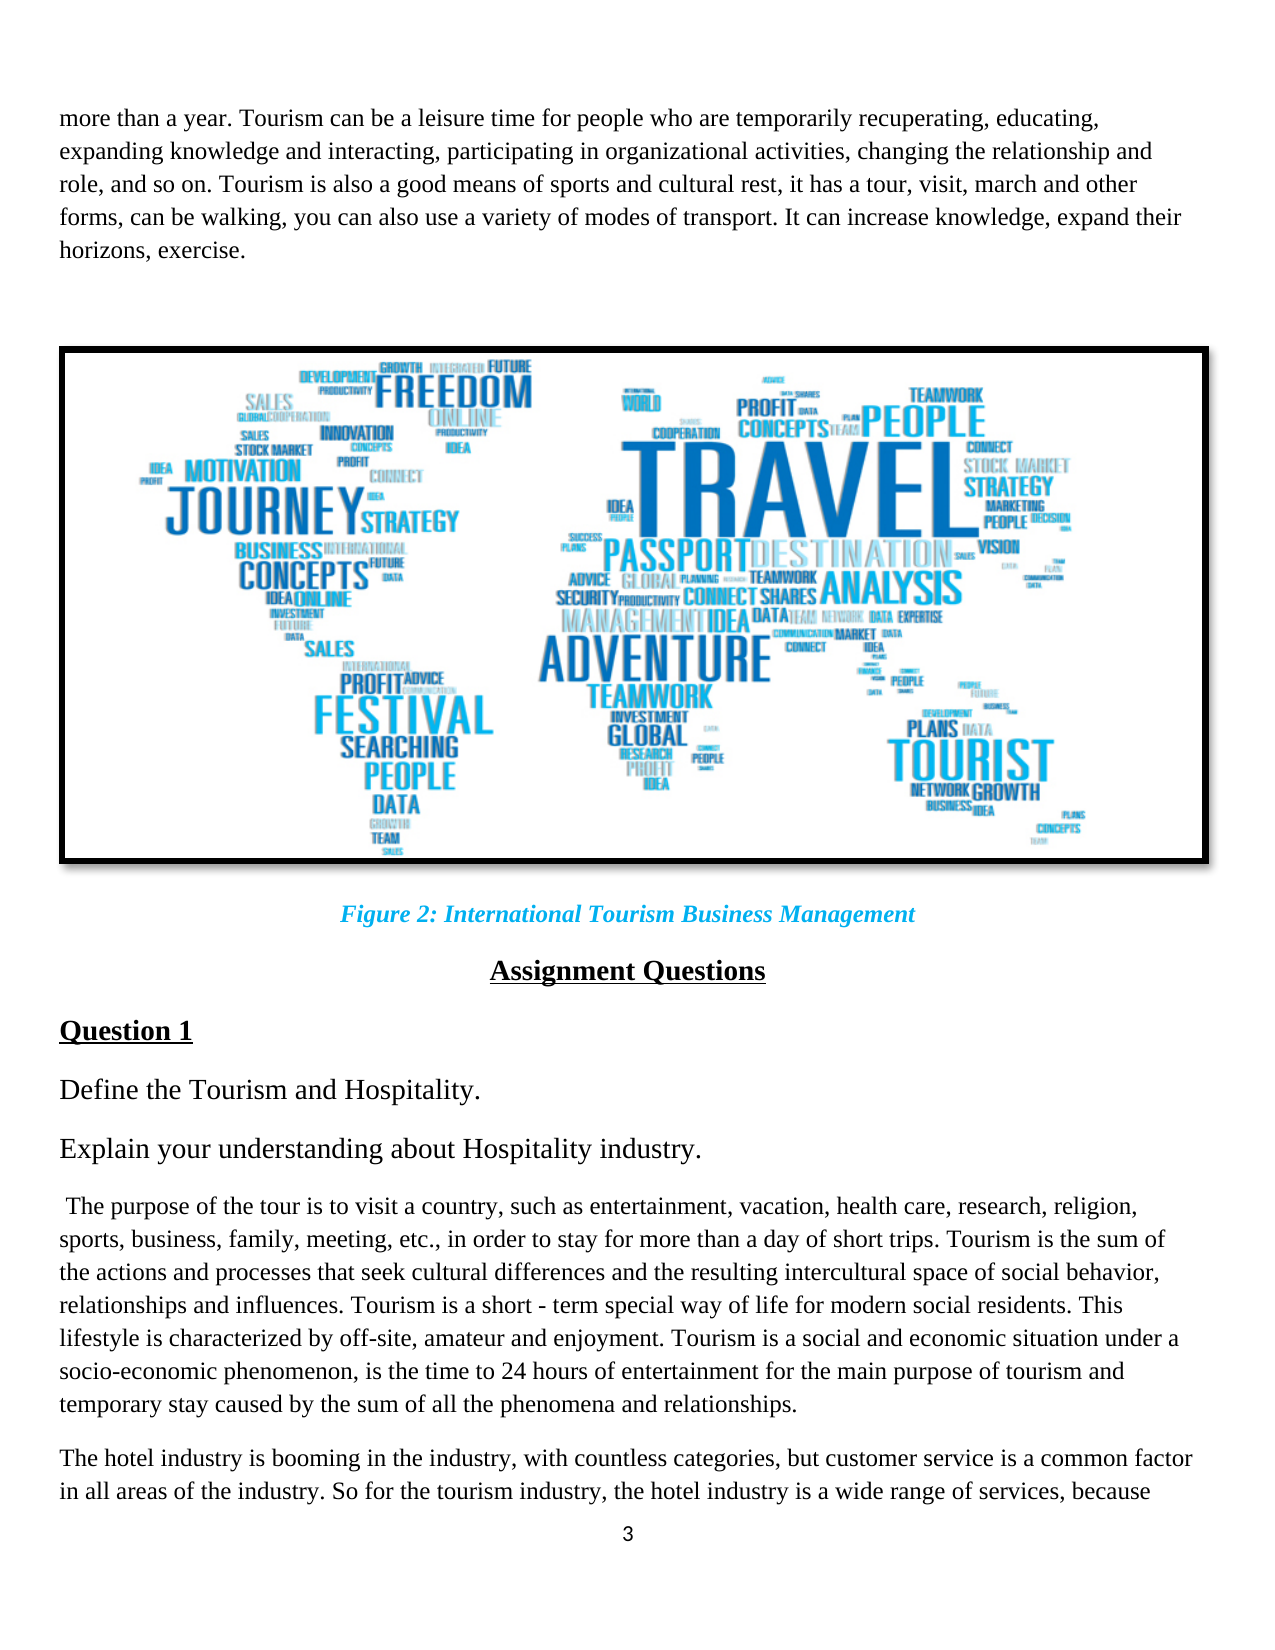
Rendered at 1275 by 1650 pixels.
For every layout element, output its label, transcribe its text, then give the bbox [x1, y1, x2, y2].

text Figure 2: International Tourism Business Management [59, 899, 1196, 928]
text The purpose of the tour is to visit a country, such as entertainment, vacation, health care, research, religion, sports, business, family, meeting, etc., in order to stay for more than a day of short trips. Tourism is the sum of the actions and processes that seek cultural differences and the resulting intercultural space of social behavior, relationships and influences. Tourism is a short - term special way of life for modern social residents. This lifestyle is characterized by off-site, amateur and enjoyment. Tourism is a social and economic situation under a socio-economic phenomenon, is the time to 24 hours of entertainment for the main purpose of tourism and temporary stay caused by the sum of all the phenomena and relationships. [59, 1191, 1196, 1418]
text Assignment Questions [59, 953, 1196, 987]
picture [65, 353, 1202, 858]
text Define the Tourism and Hospitality. [59, 1072, 1196, 1106]
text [59, 1443, 1196, 1505]
text Question 1 [59, 1013, 1197, 1046]
text Explain your understanding about Hospitality industry. [59, 1132, 1196, 1165]
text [59, 103, 1196, 264]
